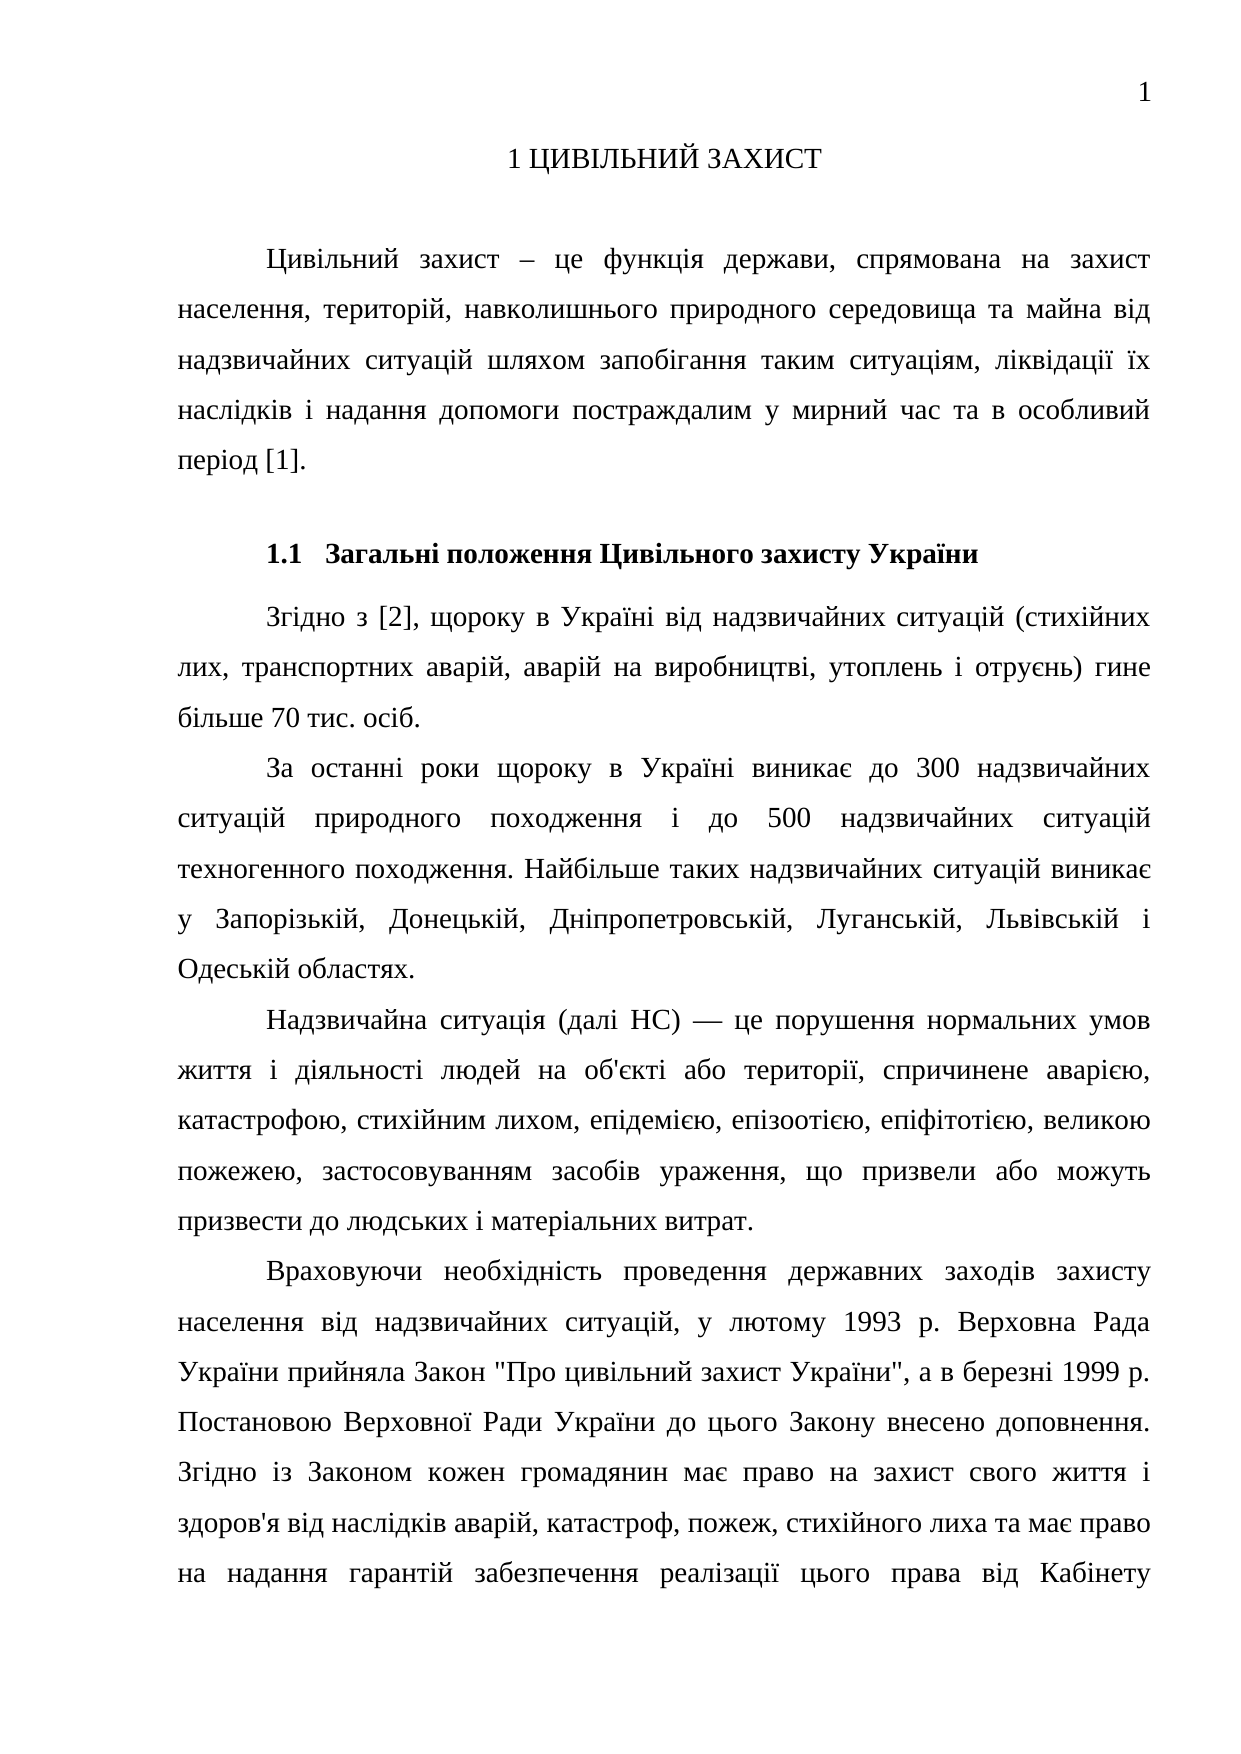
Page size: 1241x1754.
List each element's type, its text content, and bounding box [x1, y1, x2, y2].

text Цивільний захист – це функція держави, спрямована на захист населення, територій, навколишнього природного середовища та майна від надзвичайних ситуацій шляхом запобігання таким ситуаціям, ліквідації їх наслідків і надання допомоги постраждалим у мирний час та в особливий період [1]. [177, 241, 1152, 476]
subtitle 1 ЦИВІЛЬНИЙ ЗАХИСТ [177, 141, 1152, 174]
text Згідно з [2], щороку в Україні від надзвичайних ситуацій (стихійних лих, транспортних аварій, аварій на виробництві, утоплень і отруєнь) гине більше 70 тис. осіб. [177, 599, 1152, 733]
text За останні роки щороку в Україні виникає до 300 надзвичайних ситуацій природного походження і до 500 надзвичайних ситуацій техногенного походження. Найбільше таких надзвичайних ситуацій виникає у Запорізькій, Донецькій, Дніпропетровській, Луганській, Львівській і Одеській областях. [177, 750, 1152, 985]
subtitle Загальні положення Цивільного захисту України [177, 536, 1152, 570]
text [177, 1253, 1152, 1589]
text Надзвичайна ситуація (далі НС) — це порушення нормальних умов життя і діяльності людей на об'єкті або території, спричинене аварією, катастрофою, стихійним лихом, епідемією, епізоотією, епіфітотією, великою пожежею, застосовуванням засобів ураження, що призвели або можуть призвести до людських і матеріальних витрат. [177, 1002, 1152, 1237]
